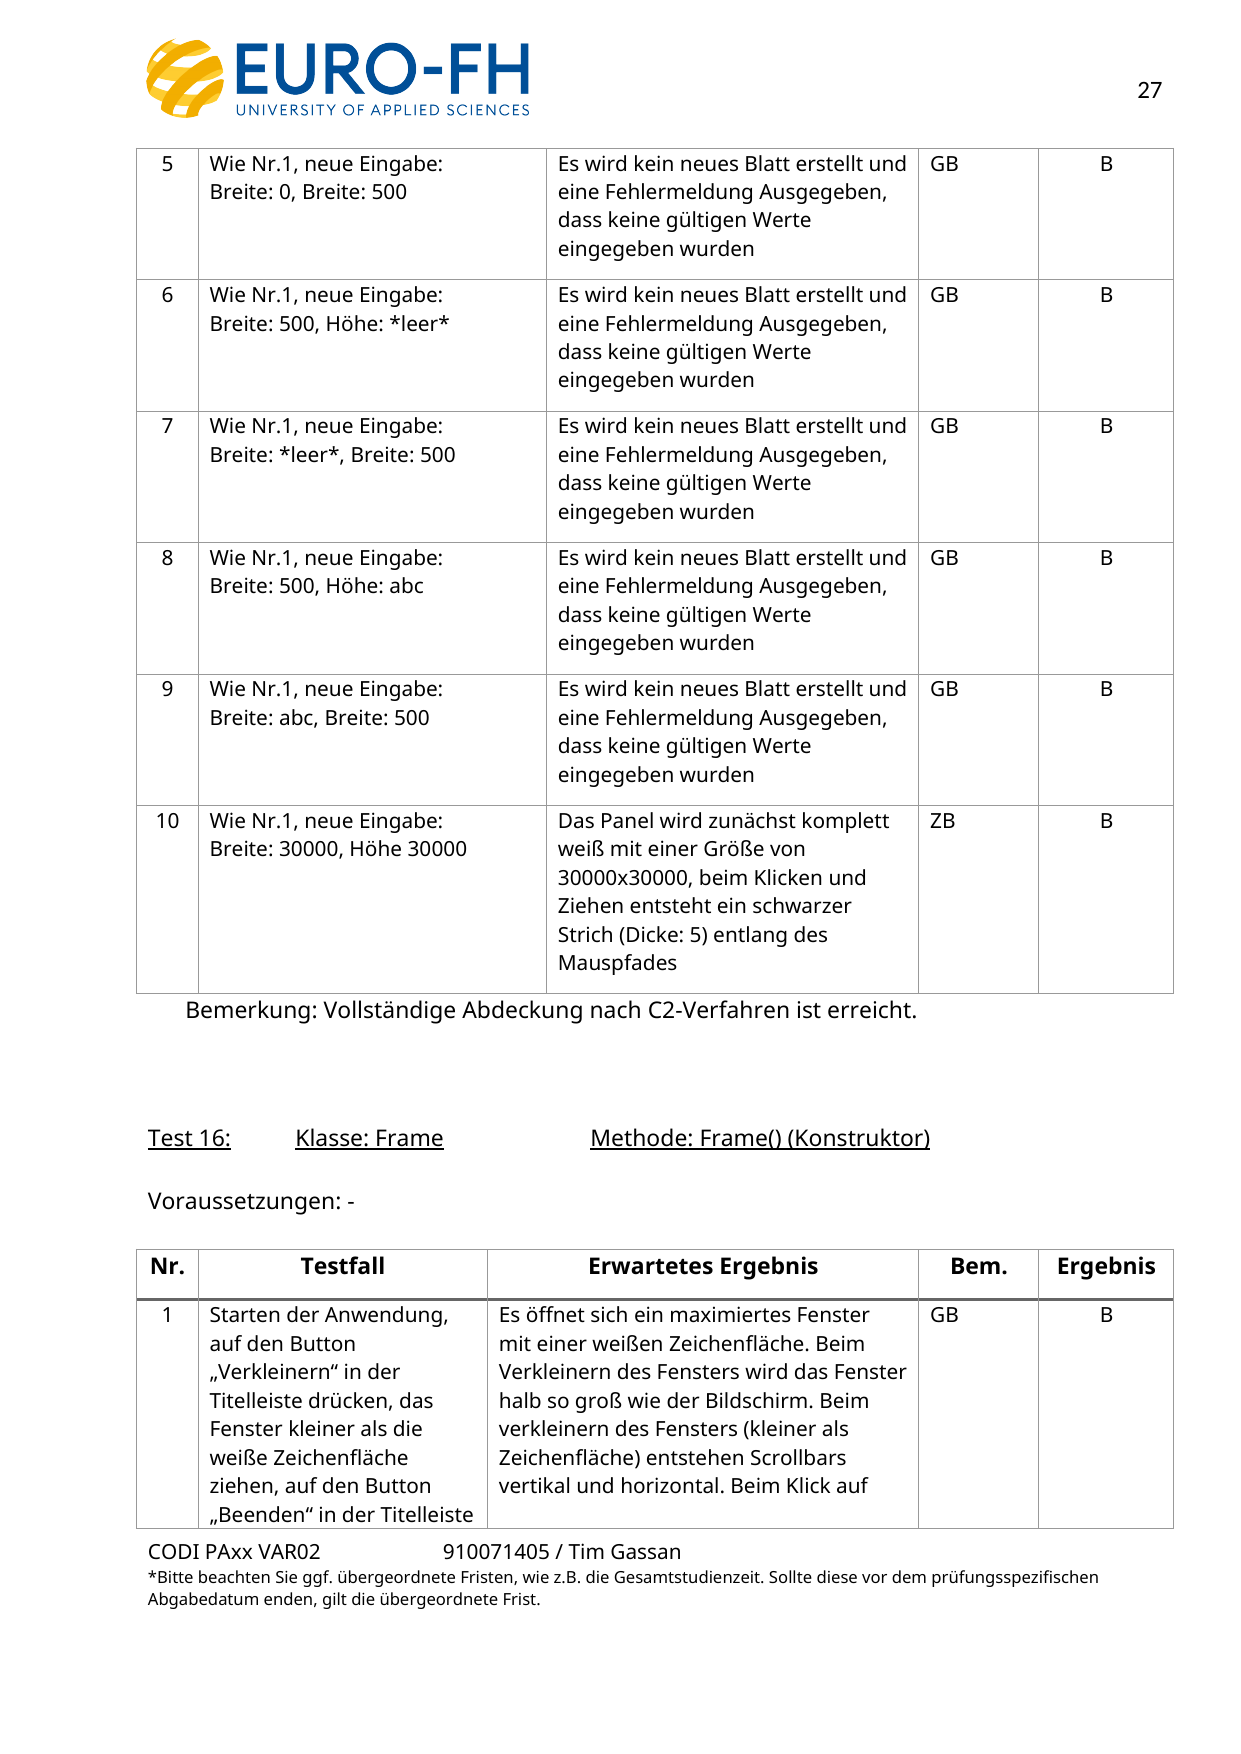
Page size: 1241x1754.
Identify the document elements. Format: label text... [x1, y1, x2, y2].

table_cell Wie Nr.1, neue Eingabe: Breite: abc, Breite: 500 [199, 675, 546, 805]
table_cell Das Panel wird zunächst komplett weiß mit einer Größe von 30000x30000, beim Klicken und Ziehen entsteht ein schwarzer Strich (Dicke: 5) entlang des Mauspfades [547, 806, 918, 993]
table_cell Wie Nr.1, neue Eingabe: Breite: *leer*, Breite: 500 [199, 412, 546, 542]
table_cell Es wird kein neues Blatt erstellt und eine Fehlermeldung Ausgegeben, dass keine gültigen Werte eingegeben wurden [547, 675, 918, 805]
picture [146, 38, 529, 118]
table_cell Wie Nr.1, neue Eingabe: Breite: 500, Höhe: abc [199, 543, 546, 673]
table_cell B [1039, 1301, 1173, 1528]
table_cell Es wird kein neues Blatt erstellt und eine Fehlermeldung Ausgegeben, dass keine gültigen Werte eingegeben wurden [547, 412, 918, 542]
text Voraussetzungen: - [148, 1185, 1162, 1216]
table_cell B [1039, 149, 1173, 279]
table_cell GB [919, 543, 1038, 673]
table_header Nr. [137, 1250, 198, 1297]
table_cell Wie Nr.1, neue Eingabe: Breite: 30000, Höhe 30000 [199, 806, 546, 993]
table_header Ergebnis [1039, 1250, 1173, 1297]
table_cell B [1039, 675, 1173, 805]
table_cell B [1039, 806, 1173, 993]
table_cell B [1039, 543, 1173, 673]
table_cell Es wird kein neues Blatt erstellt und eine Fehlermeldung Ausgegeben, dass keine gültigen Werte eingegeben wurden [547, 149, 918, 279]
table_cell 6 [137, 280, 198, 411]
table_cell Wie Nr.1, neue Eingabe: Breite: 0, Breite: 500 [199, 149, 546, 279]
table_cell GB [919, 412, 1038, 542]
table_cell GB [919, 675, 1038, 805]
table_cell 7 [137, 412, 198, 542]
table_cell 1 [137, 1301, 198, 1528]
table_cell Es wird kein neues Blatt erstellt und eine Fehlermeldung Ausgegeben, dass keine gültigen Werte eingegeben wurden [547, 543, 918, 673]
table_header Bem. [919, 1250, 1038, 1297]
text Bemerkung: Vollständige Abdeckung nach C2-Verfahren ist erreicht. [185, 994, 1162, 1026]
table_cell 8 [137, 543, 198, 673]
table_header Testfall [199, 1250, 487, 1297]
table_cell 5 [137, 149, 198, 279]
table_cell 10 [137, 806, 198, 993]
table_cell B [1039, 280, 1173, 411]
table_cell Es wird kein neues Blatt erstellt und eine Fehlermeldung Ausgegeben, dass keine gültigen Werte eingegeben wurden [547, 280, 918, 411]
table_cell ZB [919, 806, 1038, 993]
table_cell Wie Nr.1, neue Eingabe: Breite: 500, Höhe: *leer* [199, 280, 546, 411]
text Test 16: Klasse: Frame Methode: Frame() (Konstruktor) [148, 1121, 1162, 1153]
table_cell B [1039, 412, 1173, 542]
table_cell GB [919, 280, 1038, 411]
table_cell GB [919, 149, 1038, 279]
table_cell GB [919, 1301, 1038, 1528]
table_cell 9 [137, 675, 198, 805]
table_header Erwartetes Ergebnis [488, 1250, 918, 1297]
